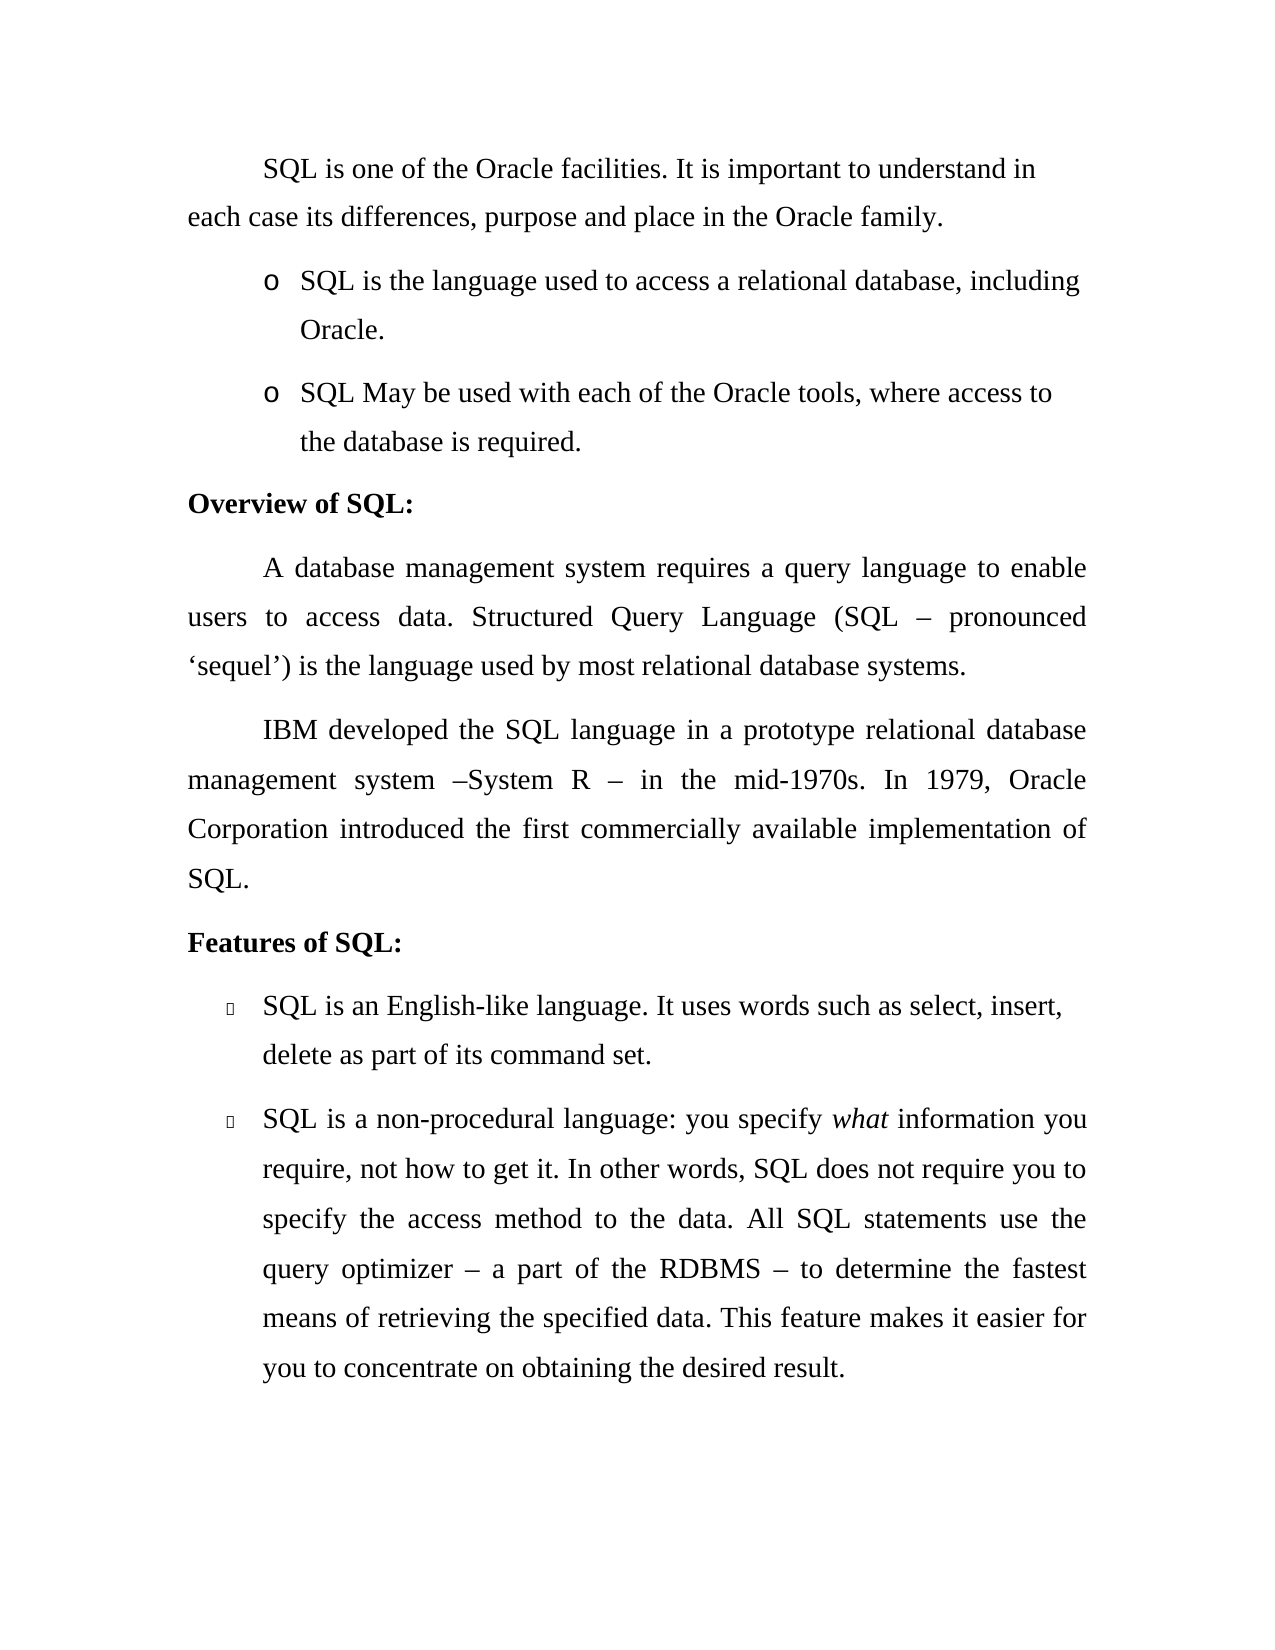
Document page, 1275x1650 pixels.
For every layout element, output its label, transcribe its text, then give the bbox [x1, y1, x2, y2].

text Overview of SQL: [187, 486, 1125, 520]
list SQL is the language used to access a relational database, including Oracle. [263, 263, 1087, 346]
list SQL is an English-like language. It uses words such as select, insert, delete as part of its command set. [225, 988, 1087, 1071]
list SQL is a non-procedural language: you specify what information you require, not how to get it. In other words, SQL does not require you to specify the access method to the data. All SQL statements use the query optimizer – a part of the RDBMS – to determine the fastest means of retrieving the specified data. This feature makes it easier for you to concentrate on obtaining the desired result. [225, 1101, 1087, 1384]
text Features of SQL: [187, 925, 1125, 958]
text IBM developed the SQL language in a prototype relational database management system –System R – in the mid-1970s. In 1979, Oracle Corporation introduced the first commercially available implementation of SQL. [187, 712, 1087, 895]
list SQL May be used with each of the Oracle tools, where access to the database is required. [263, 375, 1087, 457]
text SQL is one of the Oracle facilities. It is important to understand in each case its differences, purpose and place in the Oracle family. [187, 151, 1087, 233]
text A database management system requires a query language to enable users to access data. Structured Query Language (SQL – pronounced ‘sequel’) is the language used by most relational database systems. [187, 550, 1087, 682]
